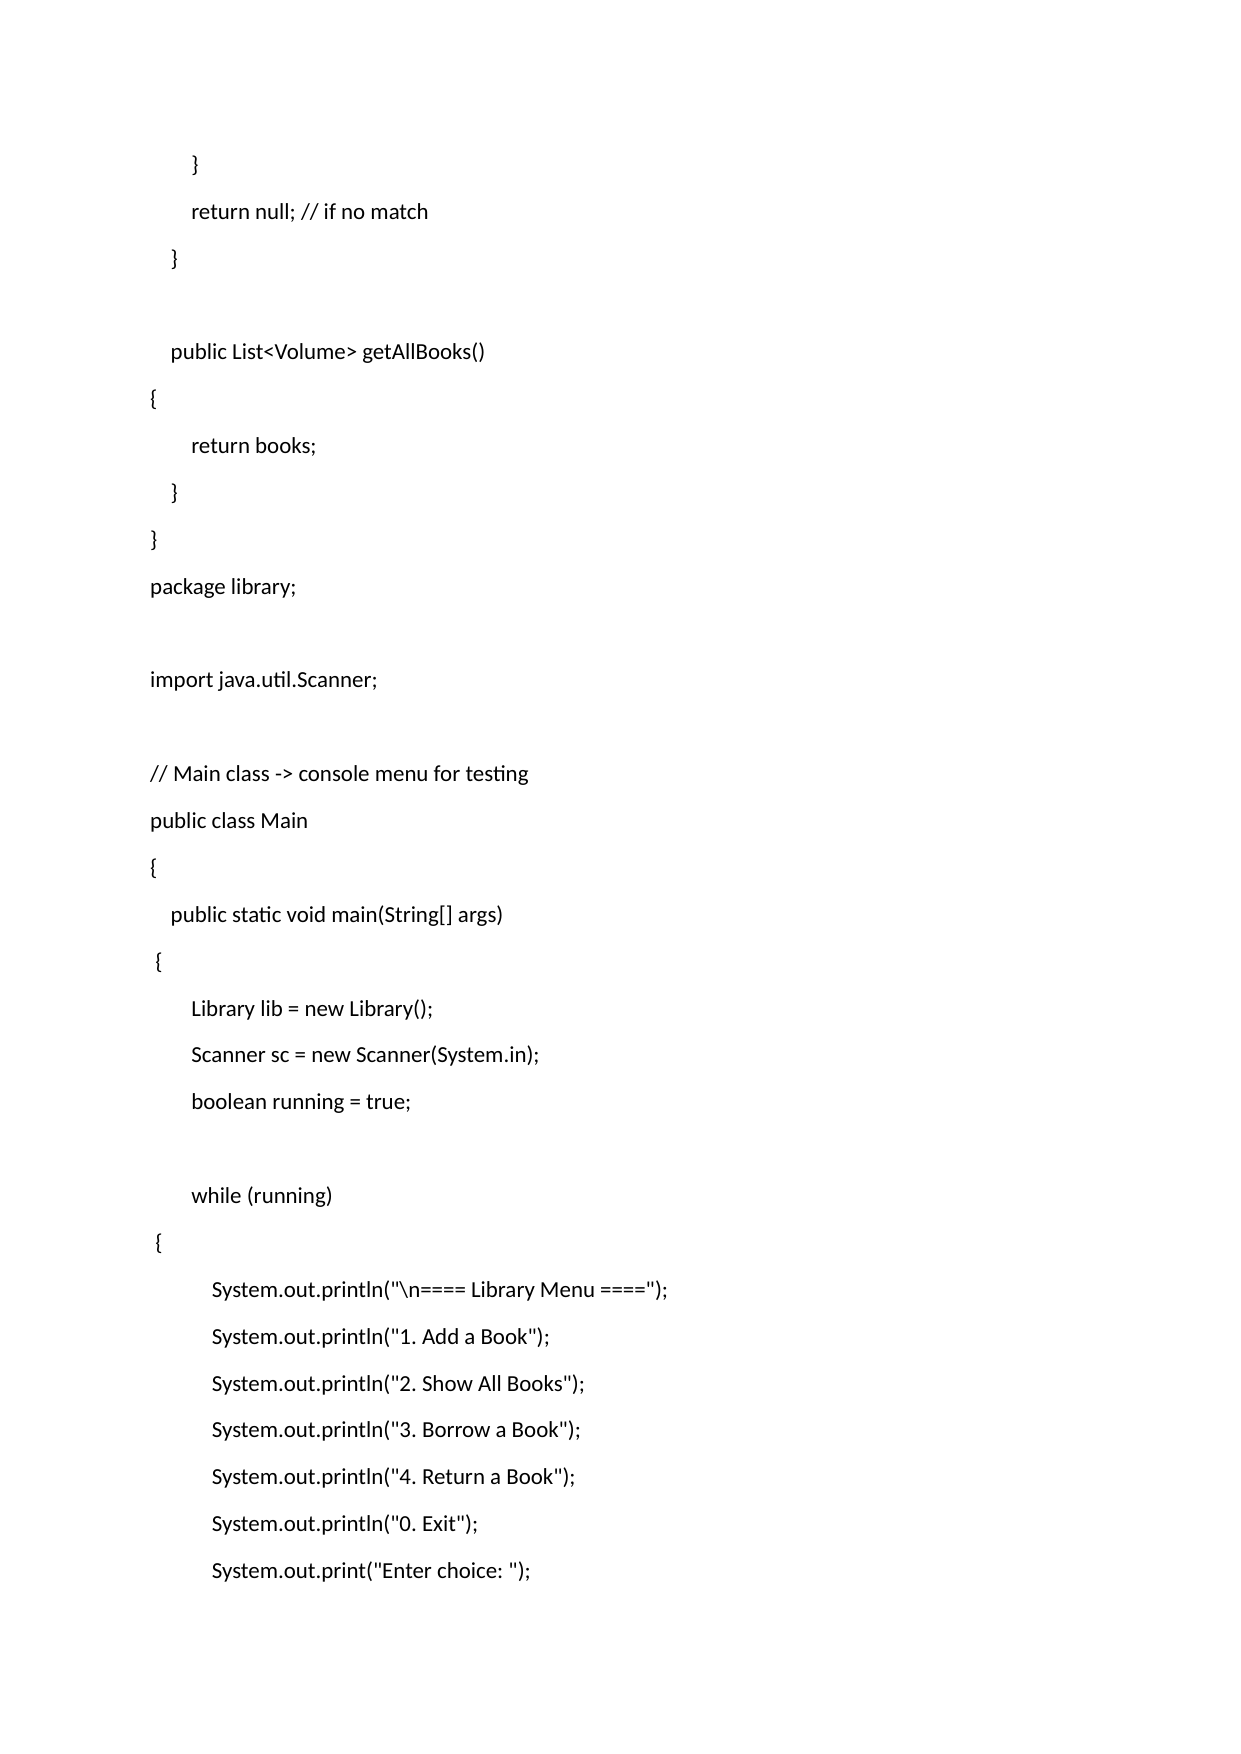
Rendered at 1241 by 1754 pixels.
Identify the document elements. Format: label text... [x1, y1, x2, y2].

text System.out.println("1. Add a Book"); [150, 1322, 1090, 1350]
text Library lib = new Library(); [150, 994, 1090, 1022]
text { [150, 947, 1090, 975]
text System.out.print("Enter choice: "); [150, 1556, 1090, 1584]
text { [150, 1228, 1090, 1256]
text return books; [150, 431, 1090, 459]
text } [150, 478, 1090, 506]
text System.out.println("3. Borrow a Book"); [150, 1416, 1090, 1444]
text } [150, 244, 1090, 272]
text Scanner sc = new Scanner(System.in); [150, 1041, 1090, 1069]
text { [150, 384, 1090, 412]
text boolean running = true; [150, 1087, 1090, 1116]
text while (running) [150, 1181, 1090, 1209]
text // Main class -> console menu for testing [150, 759, 1090, 787]
text import java.util.Scanner; [150, 666, 1090, 694]
text return null; // if no match [150, 197, 1090, 225]
text System.out.println("4. Return a Book"); [150, 1462, 1090, 1491]
text } [150, 150, 1090, 178]
text public static void main(String[] args) [150, 900, 1090, 928]
text package library; [150, 572, 1090, 600]
text { [150, 853, 1090, 881]
text System.out.println("\n==== Library Menu ===="); [150, 1275, 1090, 1303]
text System.out.println("2. Show All Books"); [150, 1369, 1090, 1397]
text public List<Volume> getAllBooks() [150, 337, 1090, 366]
text public class Main [150, 806, 1090, 834]
text } [150, 525, 1090, 553]
text System.out.println("0. Exit"); [150, 1509, 1090, 1537]
